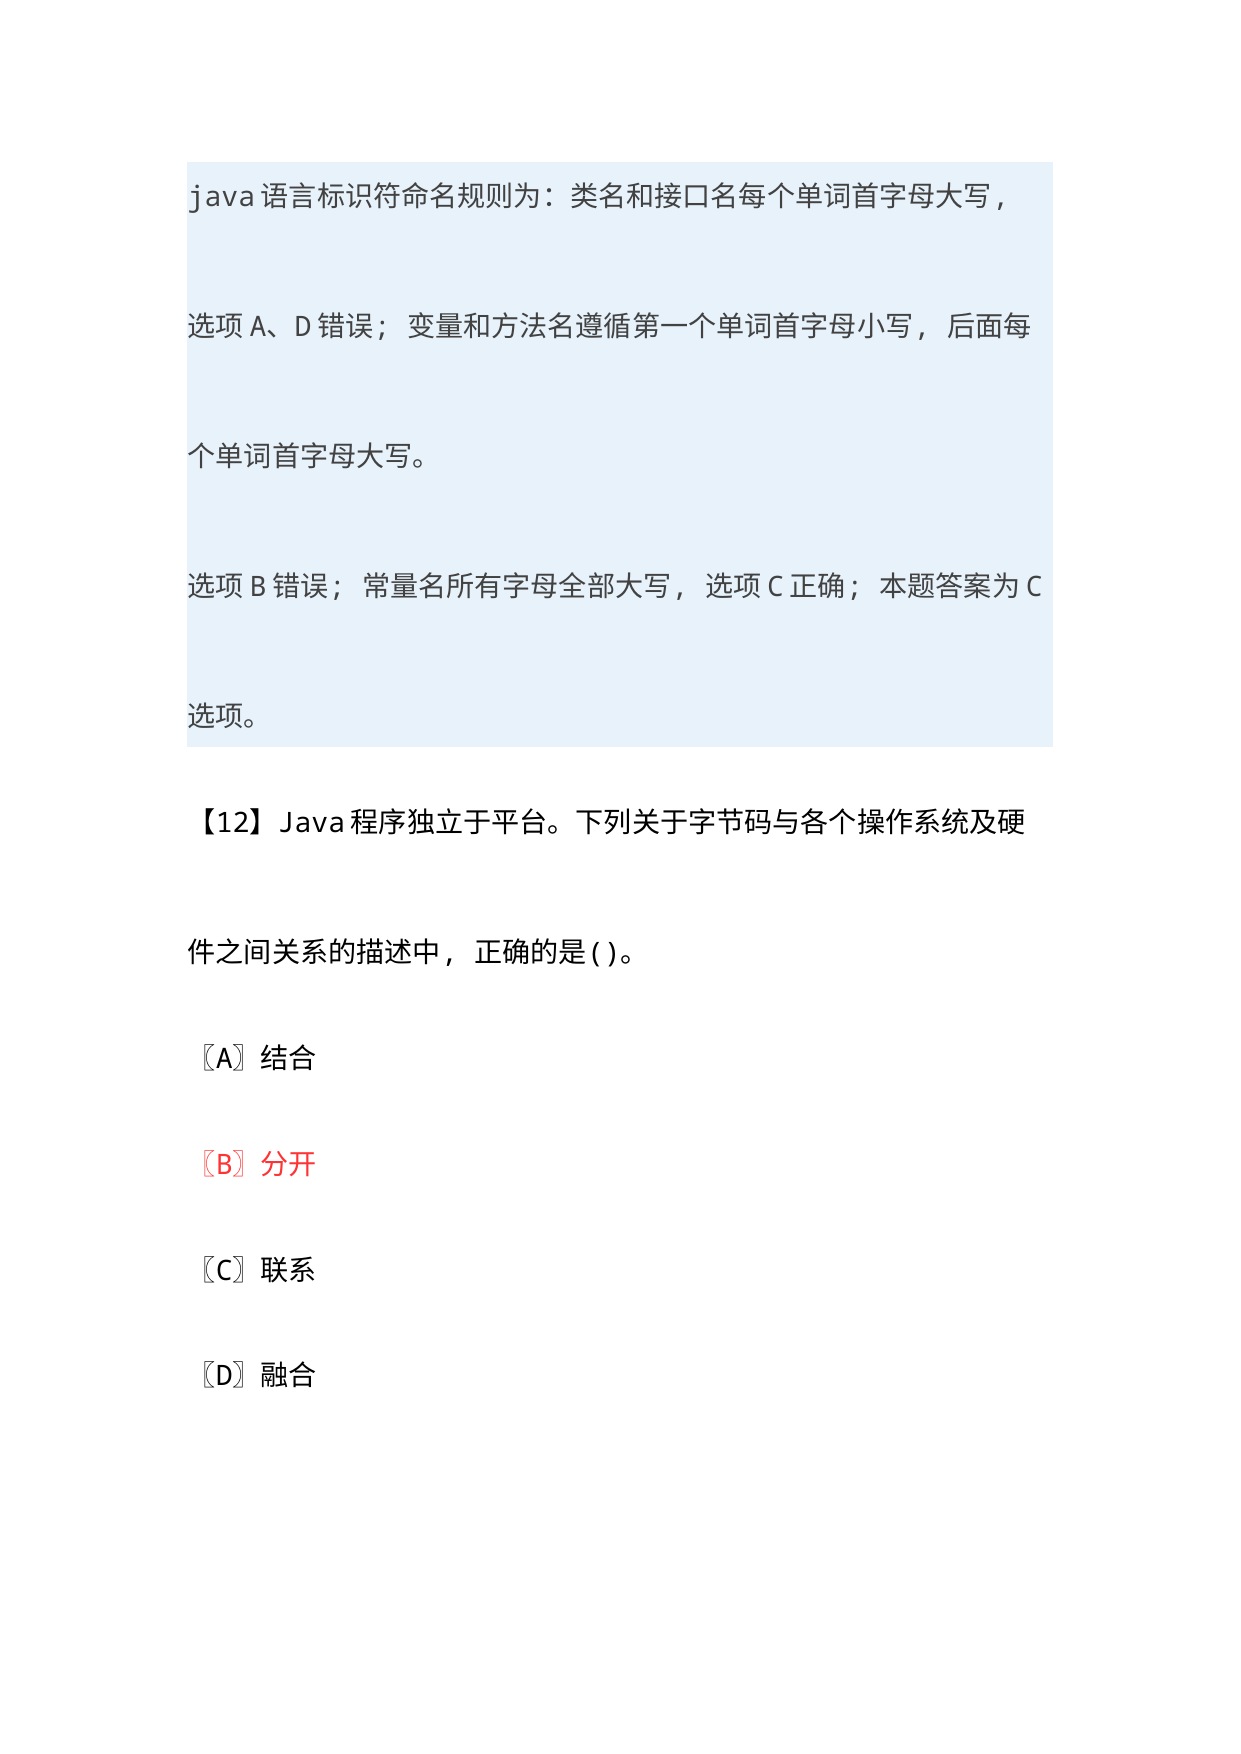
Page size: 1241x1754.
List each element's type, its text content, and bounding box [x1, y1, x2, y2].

text 〖A〗结合 [187, 1023, 1053, 1088]
text 【12】Java程序独立于平台。下列关于字节码与各个操作系统及硬件之间关系的描述中, 正确的是()。 [187, 788, 1053, 983]
text 〖B〗分开 [187, 1129, 1053, 1194]
text java语言标识符命名规则为：类名和接口名每个单词首字母大写, 选项A、D错误; 变量和方法名遵循第一个单词首字母小写, 后面每个单词首字母大写。 选项B错误; 常量名所有字母全部大写, 选项C正确; 本题答案为C选项。 [187, 162, 1053, 747]
text 〖C〗联系 [187, 1235, 1053, 1300]
text 〖D〗融合 [187, 1341, 1053, 1406]
